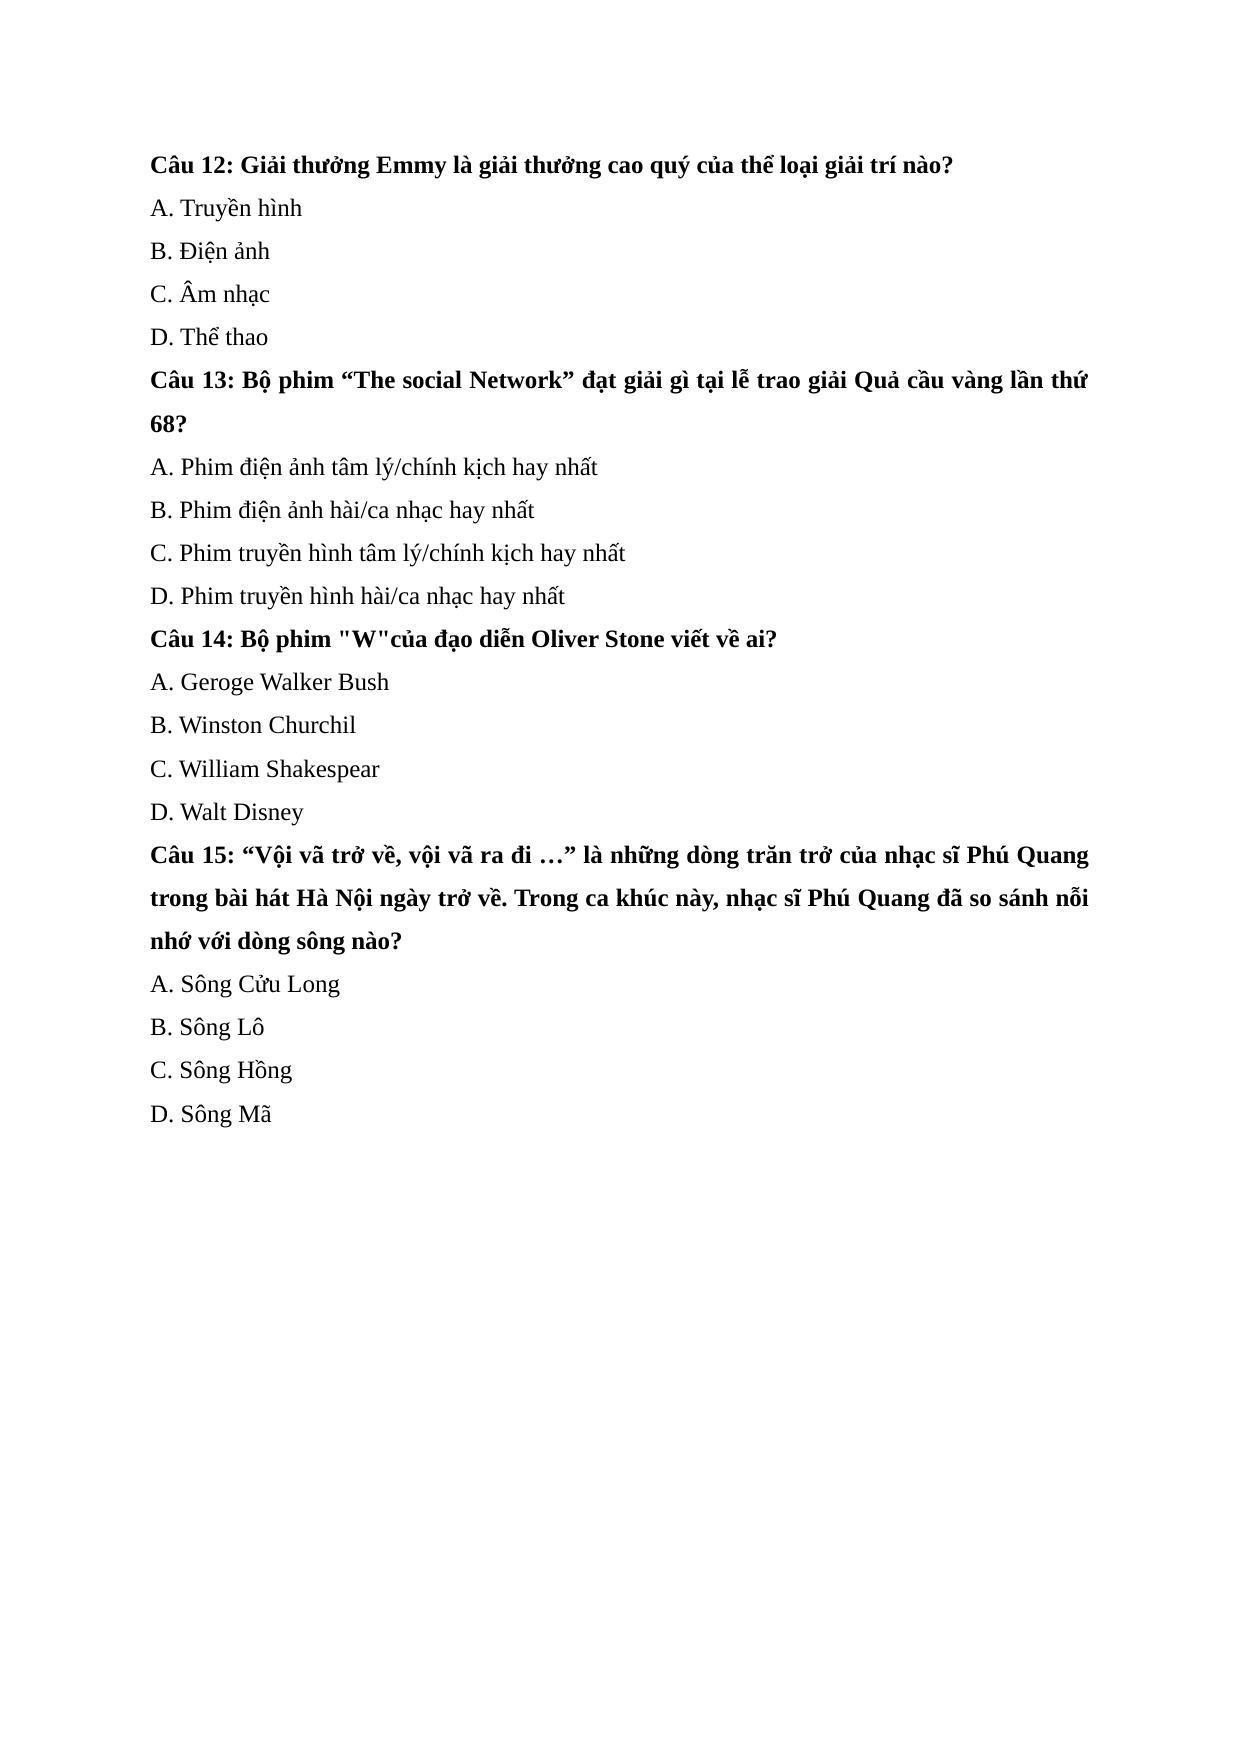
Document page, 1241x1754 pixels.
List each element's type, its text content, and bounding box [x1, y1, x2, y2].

text A. Phim điện ảnh tâm lý/chính kịch hay nhất [150, 452, 1090, 481]
text A. Geroge Walker Bush [150, 667, 1090, 696]
text C. Âm nhạc [150, 279, 1090, 308]
text Câu 14: Bộ phim "W"của đạo diễn Oliver Stone viết về ai? [150, 624, 1090, 653]
text A. Sông Cửu Long [150, 969, 1090, 998]
text D. Thể thao [150, 322, 1090, 351]
text D. Phim truyền hình hài/ca nhạc hay nhất [150, 581, 1090, 610]
text C. Sông Hồng [150, 1056, 1090, 1084]
text Câu 13: Bộ phim “The social Network” đạt giải gì tại lễ trao giải Quả cầu vàng lần thứ 68? [150, 366, 1090, 437]
text B. Điện ảnh [150, 236, 1090, 265]
text C. Phim truyền hình tâm lý/chính kịch hay nhất [150, 538, 1090, 567]
text B. Winston Churchil [150, 711, 1090, 739]
text A. Truyền hình [150, 193, 1090, 222]
text D. Sông Mã [150, 1099, 1090, 1127]
text C. William Shakespear [150, 754, 1090, 782]
text D. Walt Disney [150, 797, 1090, 826]
text B. Phim điện ảnh hài/ca nhạc hay nhất [150, 495, 1090, 524]
text B. Sông Lô [150, 1012, 1090, 1041]
text Câu 15: “Vội vã trở về, vội vã ra đi …” là những dòng trăn trở của nhạc sĩ Phú Quang trong bài hát Hà Nội ngày trở về. Trong ca khúc này, nhạc sĩ Phú Quang đã so sánh nỗi nhớ với dòng sông nào? [150, 840, 1090, 955]
text Câu 12: Giải thưởng Emmy là giải thưởng cao quý của thể loại giải trí nào? [150, 150, 1090, 179]
